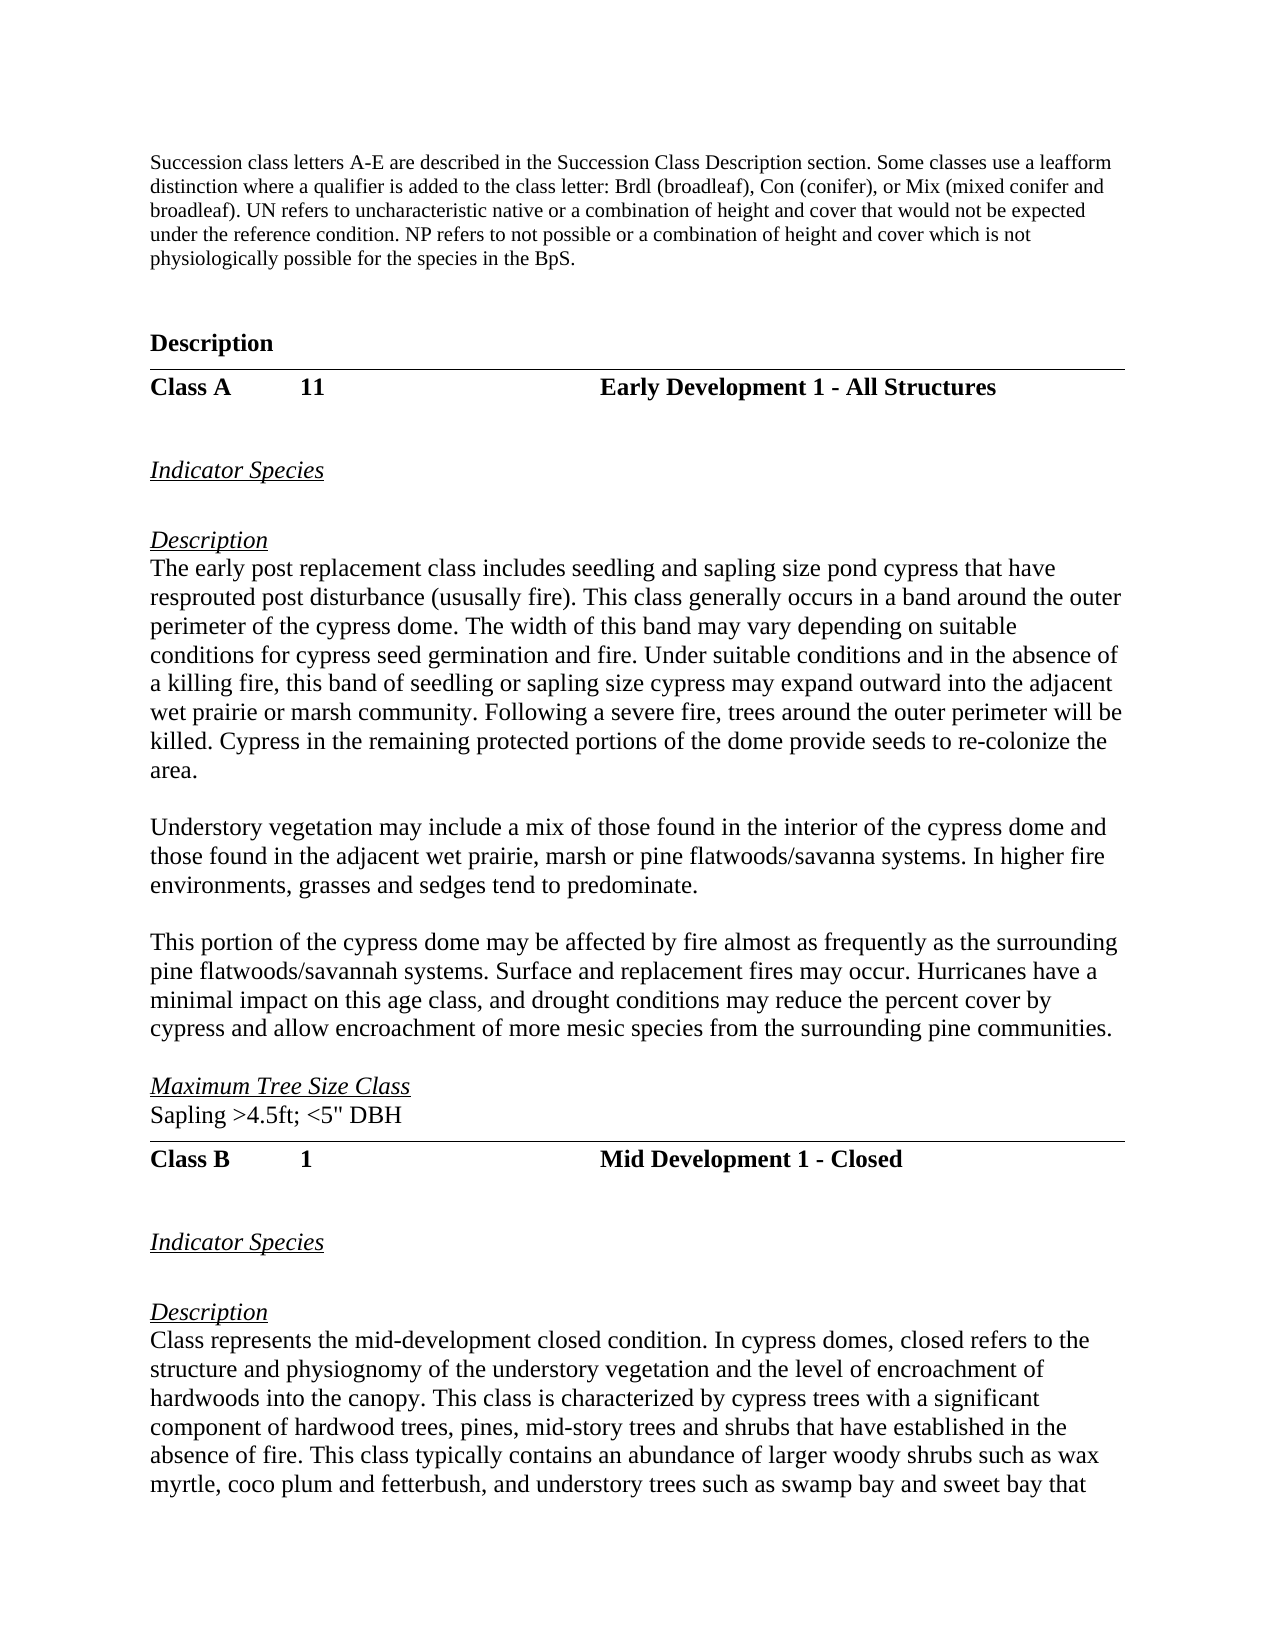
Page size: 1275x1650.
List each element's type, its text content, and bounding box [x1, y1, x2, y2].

text Class A 11 Early Development 1 - All Structures [150, 370, 1125, 401]
text This portion of the cypress dome may be affected by fire almost as frequently as the surrounding pine flatwoods/savannah systems. Surface and replacement fires may occur. Hurricanes have a minimal impact on this age class, and drought conditions may reduce the percent cover by cypress and allow encroachment of more mesic species from the surrounding pine communities. [150, 927, 1125, 1042]
text Description [150, 1297, 1125, 1325]
text The early post replacement class includes seedling and sapling size pond cypress that have resprouted post disturbance (ususally fire). This class generally occurs in a band around the outer perimeter of the cypress dome. The width of this band may vary depending on suitable conditions for cypress seed germination and fire. Under suitable conditions and in the absence of a killing fire, this band of seedling or sapling size cypress may expand outward into the adjacent wet prairie or marsh community. Following a severe fire, trees around the outer perimeter will be killed. Cypress in the remaining protected portions of the dome provide seeds to re-colonize the area. [150, 553, 1125, 783]
text Maximum Tree Size ClassSapling >4.5ft; <5" DBH [150, 1071, 1125, 1128]
text Indicator Species [150, 1227, 1125, 1255]
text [150, 1325, 1125, 1498]
text Description [150, 525, 1125, 553]
text Succession class letters A-E are described in the Succession Class Description section. Some classes use a leafform distinction where a qualifier is added to the class letter: Brdl (broadleaf), Con (conifer), or Mix (mixed conifer and broadleaf). UN refers to uncharacteristic native or a combination of height and cover that would not be expected under the reference condition. NP refers to not possible or a combination of height and cover which is not physiologically possible for the species in the BpS. [150, 150, 1125, 270]
text Description [150, 328, 1125, 357]
text Indicator Species [150, 455, 1125, 483]
text Class B 1 Mid Development 1 - Closed [150, 1142, 1125, 1173]
text Understory vegetation may include a mix of those found in the interior of the cypress dome and those found in the adjacent wet prairie, marsh or pine flatwoods/savanna systems. In higher fire environments, grasses and sedges tend to predominate. [150, 812, 1125, 898]
